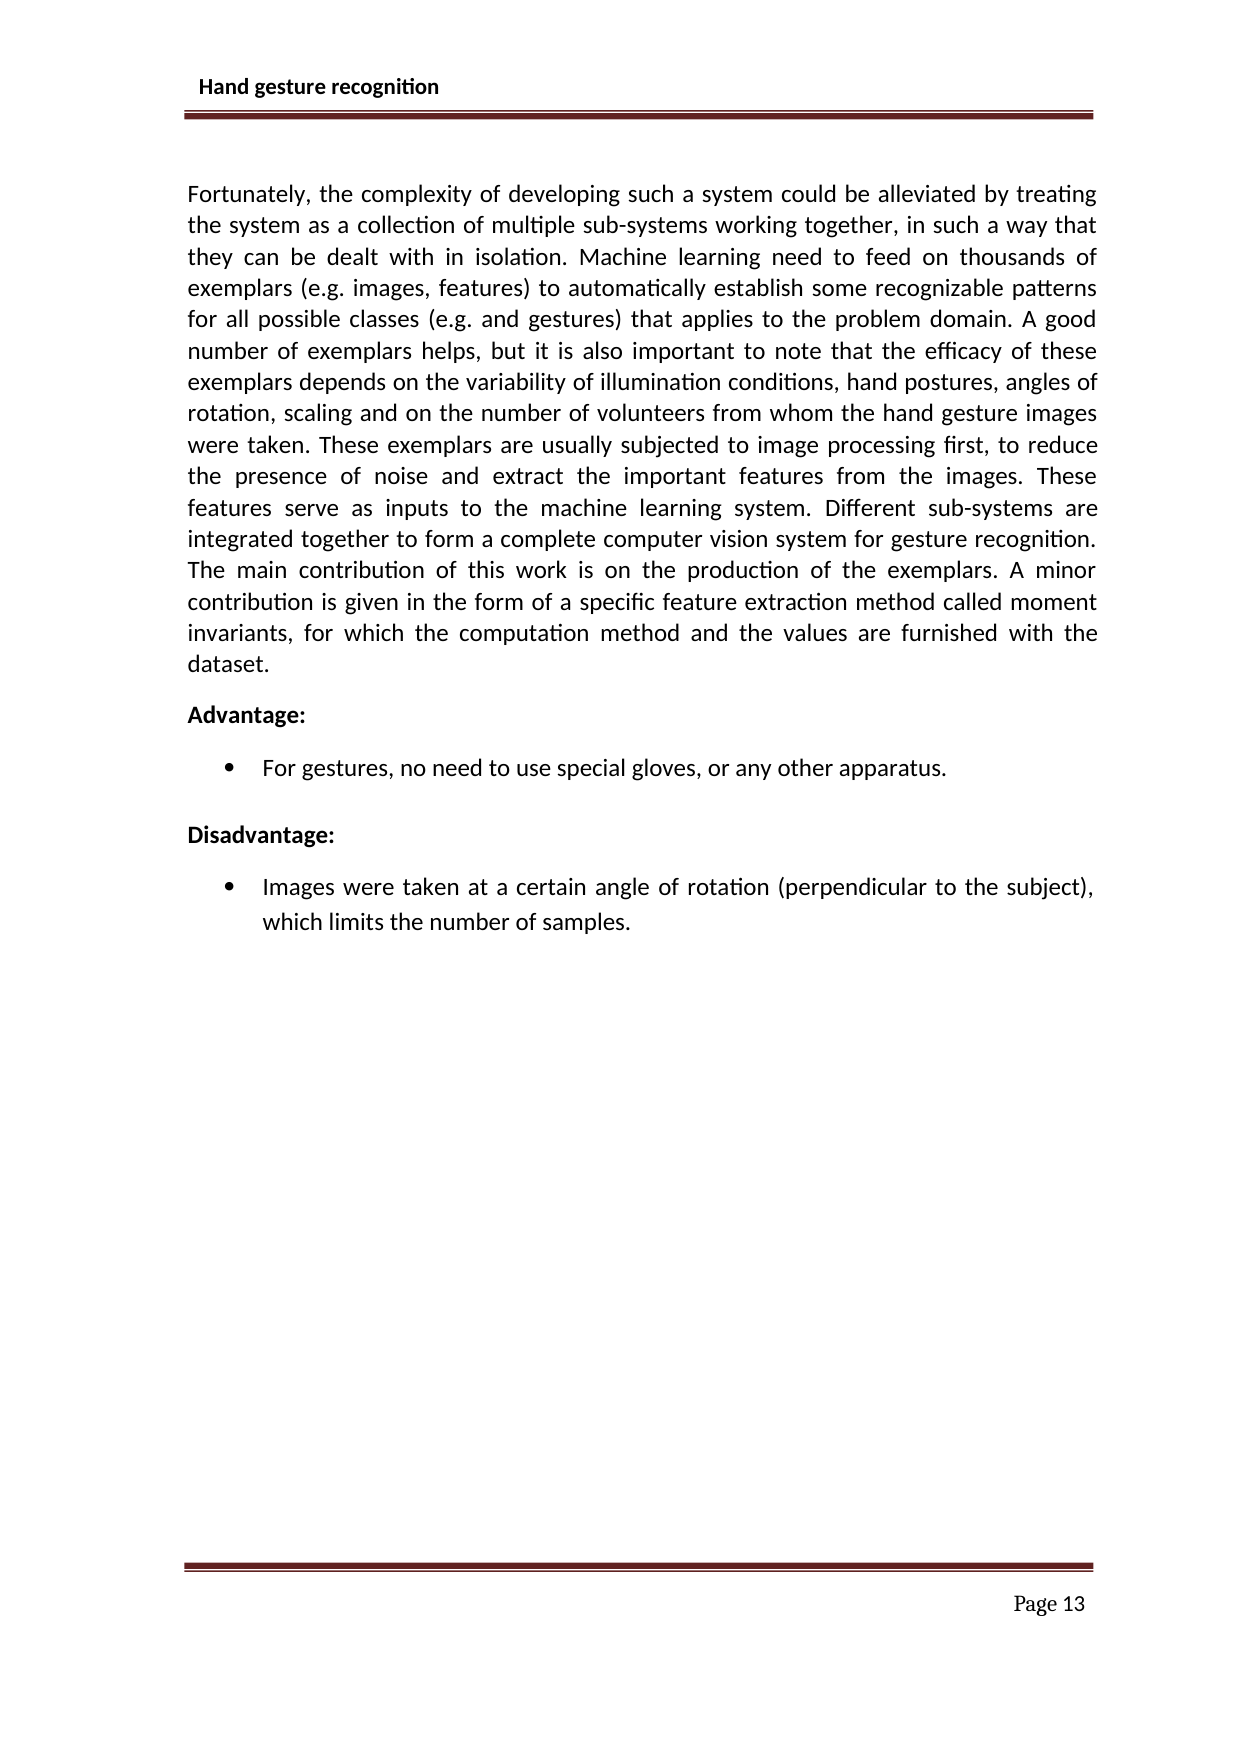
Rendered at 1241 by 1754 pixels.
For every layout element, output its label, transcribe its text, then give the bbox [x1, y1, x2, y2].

text Fortunately, the complexity of developing such a system could be alleviated by treating the system as a collection of multiple sub-systems working together, in such a way that they can be dealt with in isolation. Machine learning need to feed on thousands of exemplars (e.g. images, features) to automatically establish some recognizable patterns for all possible classes (e.g. and gestures) that applies to the problem domain. A good number of exemplars helps, but it is also important to note that the efficacy of these exemplars depends on the variability of illumination conditions, hand postures, angles of rotation, scaling and on the number of volunteers from whom the hand gesture images were taken. These exemplars are usually subjected to image processing first, to reduce the presence of noise and extract the important features from the images. These features serve as inputs to the machine learning system. Different sub-systems are integrated together to form a complete computer vision system for gesture recognition. The main contribution of this work is on the production of the exemplars. A minor contribution is given in the form of a specific feature extraction method called moment invariants, for which the computation method and the values are furnished with the dataset. [187, 178, 1098, 679]
list For gestures, no need to use special gloves, or any other apparatus. [225, 752, 1178, 783]
text Advantage: [187, 699, 1178, 730]
text Disadvantage: [187, 819, 1178, 849]
list Images were taken at a certain angle of rotation (perpendicular to the subject), which limits the number of samples. [225, 871, 1098, 936]
